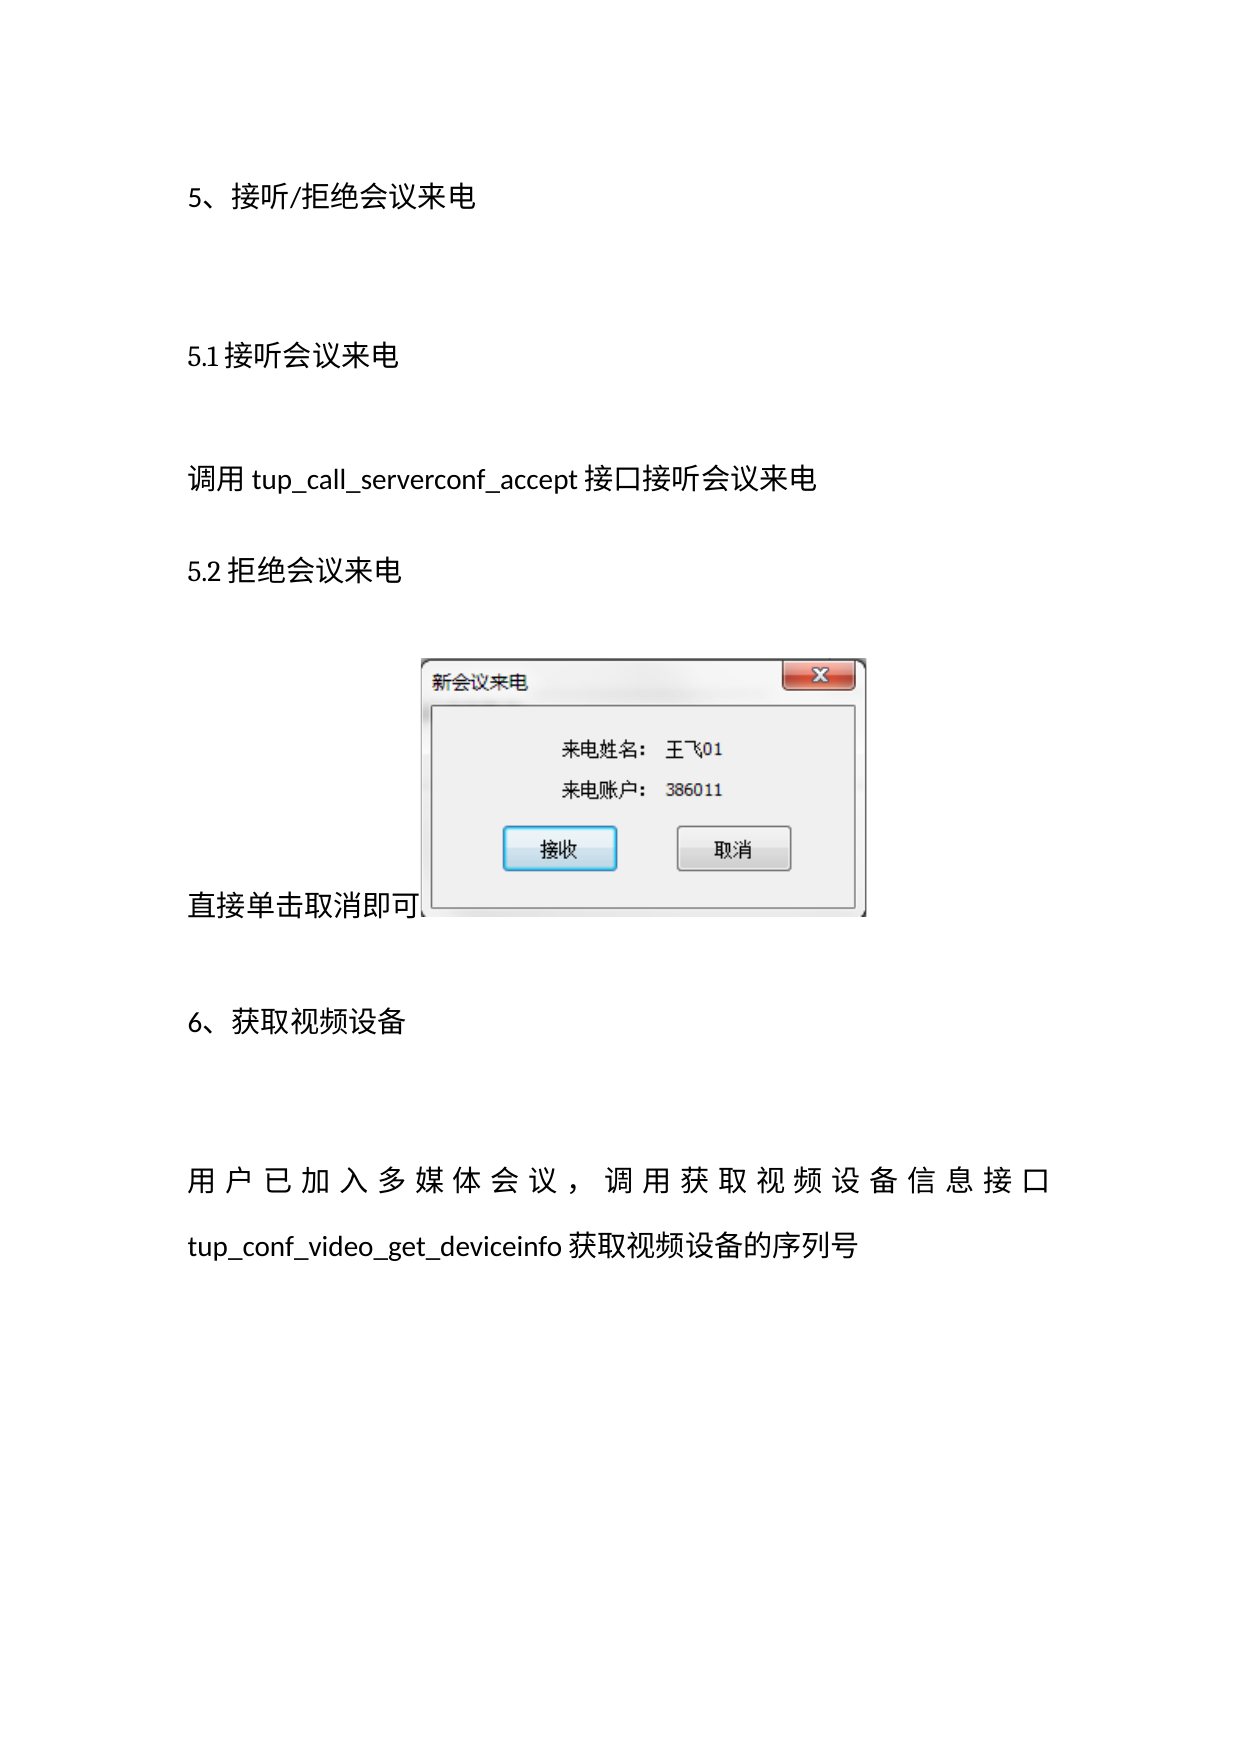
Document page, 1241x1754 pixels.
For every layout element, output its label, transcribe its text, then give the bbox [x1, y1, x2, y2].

text 调用tup_call_serverconf_accept接口接听会议来电 [187, 444, 1053, 509]
subtitle 5.2 拒绝会议来电 [187, 536, 1053, 601]
subtitle 6、获取视频设备 [187, 987, 1053, 1052]
text 用户已加入多媒体会议，调用获取视频设备信息接口tup_conf_video_get_deviceinfo获取视频设备的序列号 [187, 1146, 1053, 1276]
subtitle 5.1 接听会议来电 [187, 321, 1053, 386]
subtitle 5、接听/拒绝会议来电 [187, 162, 1053, 227]
picture [420, 658, 867, 917]
